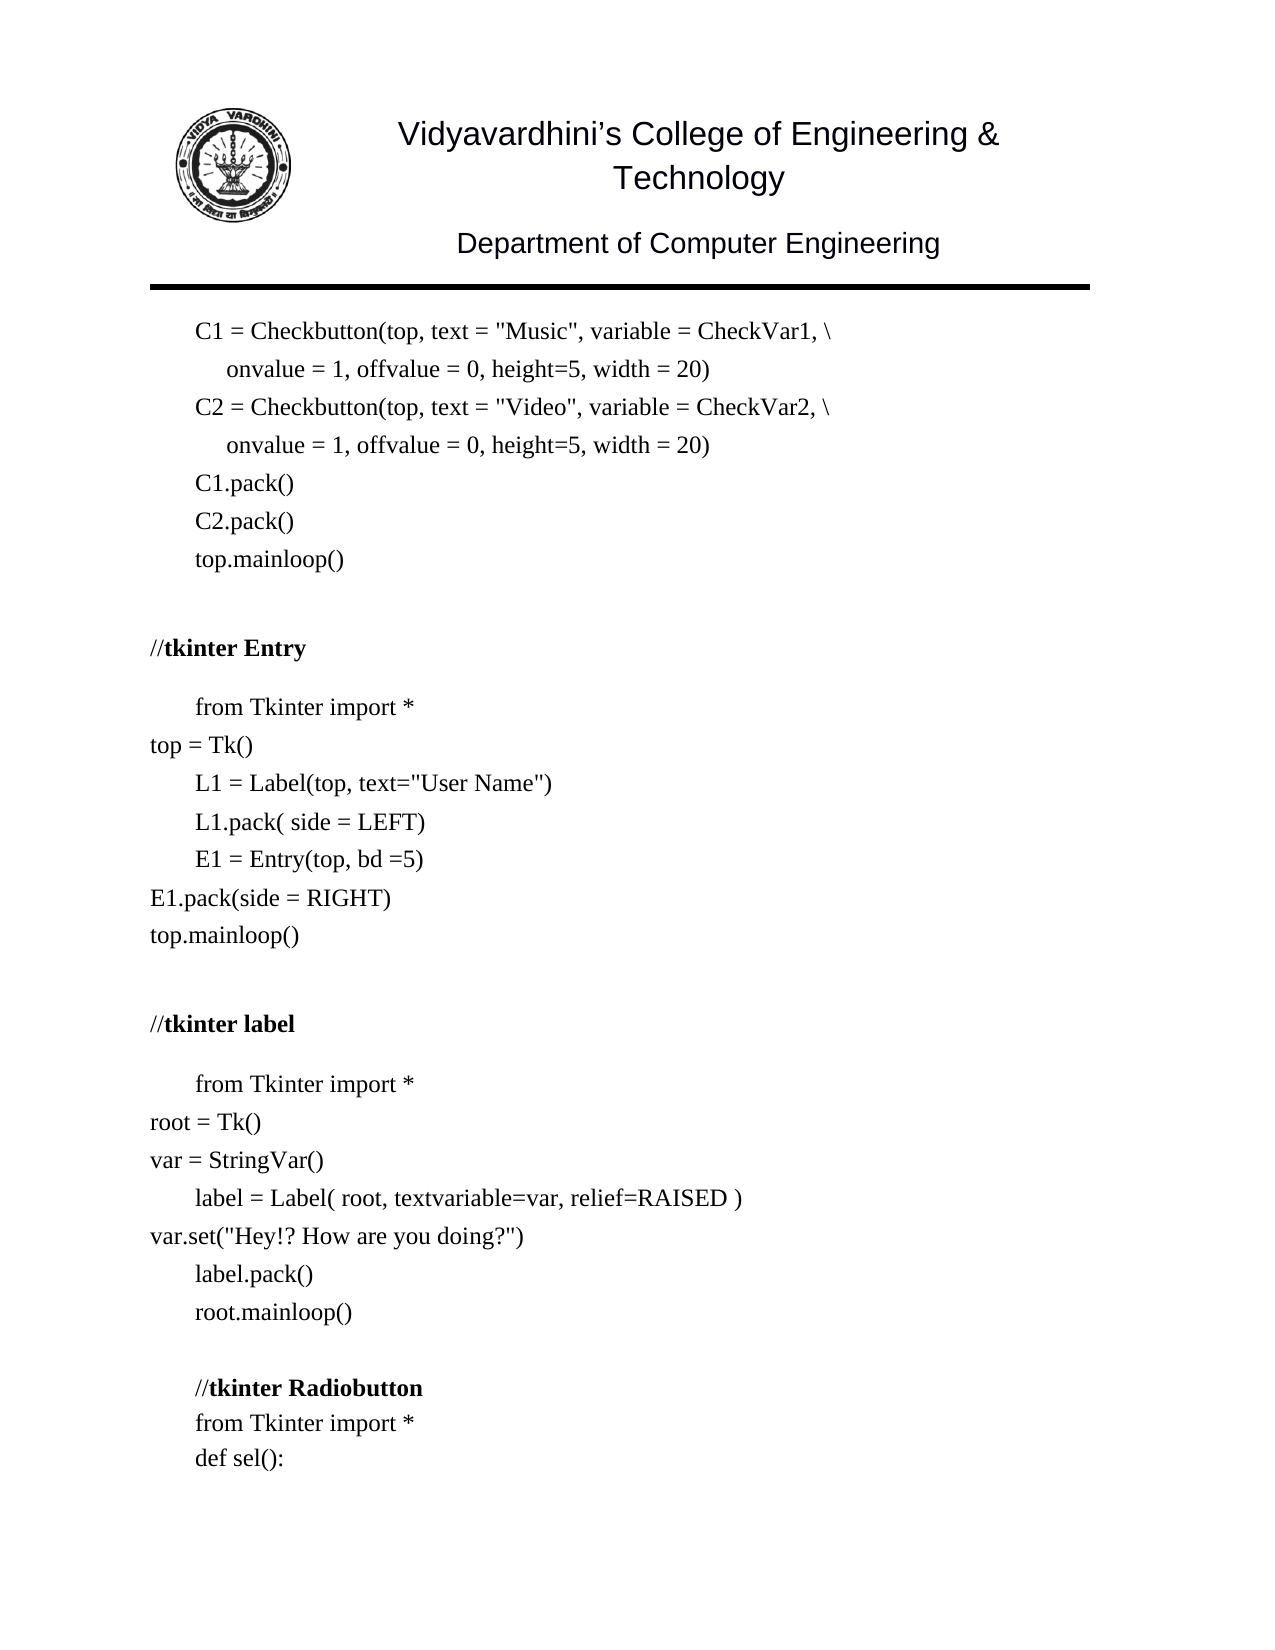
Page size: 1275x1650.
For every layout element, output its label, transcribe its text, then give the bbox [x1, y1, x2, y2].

text from Tkinter import * [195, 1411, 1125, 1437]
text E1.pack(side = RIGHT) [150, 883, 1125, 911]
text var.set("Hey!? How are you doing?") [150, 1221, 1125, 1250]
text //tkinter Radiobutton [195, 1373, 1125, 1402]
text E1 = Entry(top, bd =5) [195, 844, 1125, 873]
text var = StringVar() [150, 1145, 1125, 1174]
text root = Tk() [150, 1107, 1125, 1136]
text onvalue = 1, offvalue = 0, height=5, width = 20) [195, 354, 1125, 383]
text def sel(): [195, 1446, 1125, 1472]
text //tkinter Entry [150, 633, 1125, 661]
text label.pack() [195, 1259, 1125, 1288]
text L1 = Label(top, text="User Name") [195, 768, 1125, 797]
text C1.pack() [195, 468, 1125, 497]
text //tkinter label [150, 1009, 1125, 1038]
picture [173, 108, 292, 224]
text C2 = Checkbutton(top, text = "Video", variable = CheckVar2, \ [195, 392, 1125, 421]
text C2.pack() [195, 506, 1125, 535]
text from Tkinter import * [195, 692, 1125, 721]
text L1.pack( side = LEFT) [195, 807, 1125, 835]
text C1 = Checkbutton(top, text = "Music", variable = CheckVar1, \ [195, 316, 1125, 345]
text top.mainloop() [195, 544, 1125, 573]
text top.mainloop() [150, 921, 1125, 949]
text onvalue = 1, offvalue = 0, height=5, width = 20) [195, 430, 1125, 459]
text root.mainloop() [195, 1297, 1125, 1326]
text label = Label( root, textvariable=var, relief=RAISED ) [195, 1183, 1125, 1212]
text from Tkinter import * [195, 1069, 1125, 1098]
text top = Tk() [150, 731, 1125, 759]
